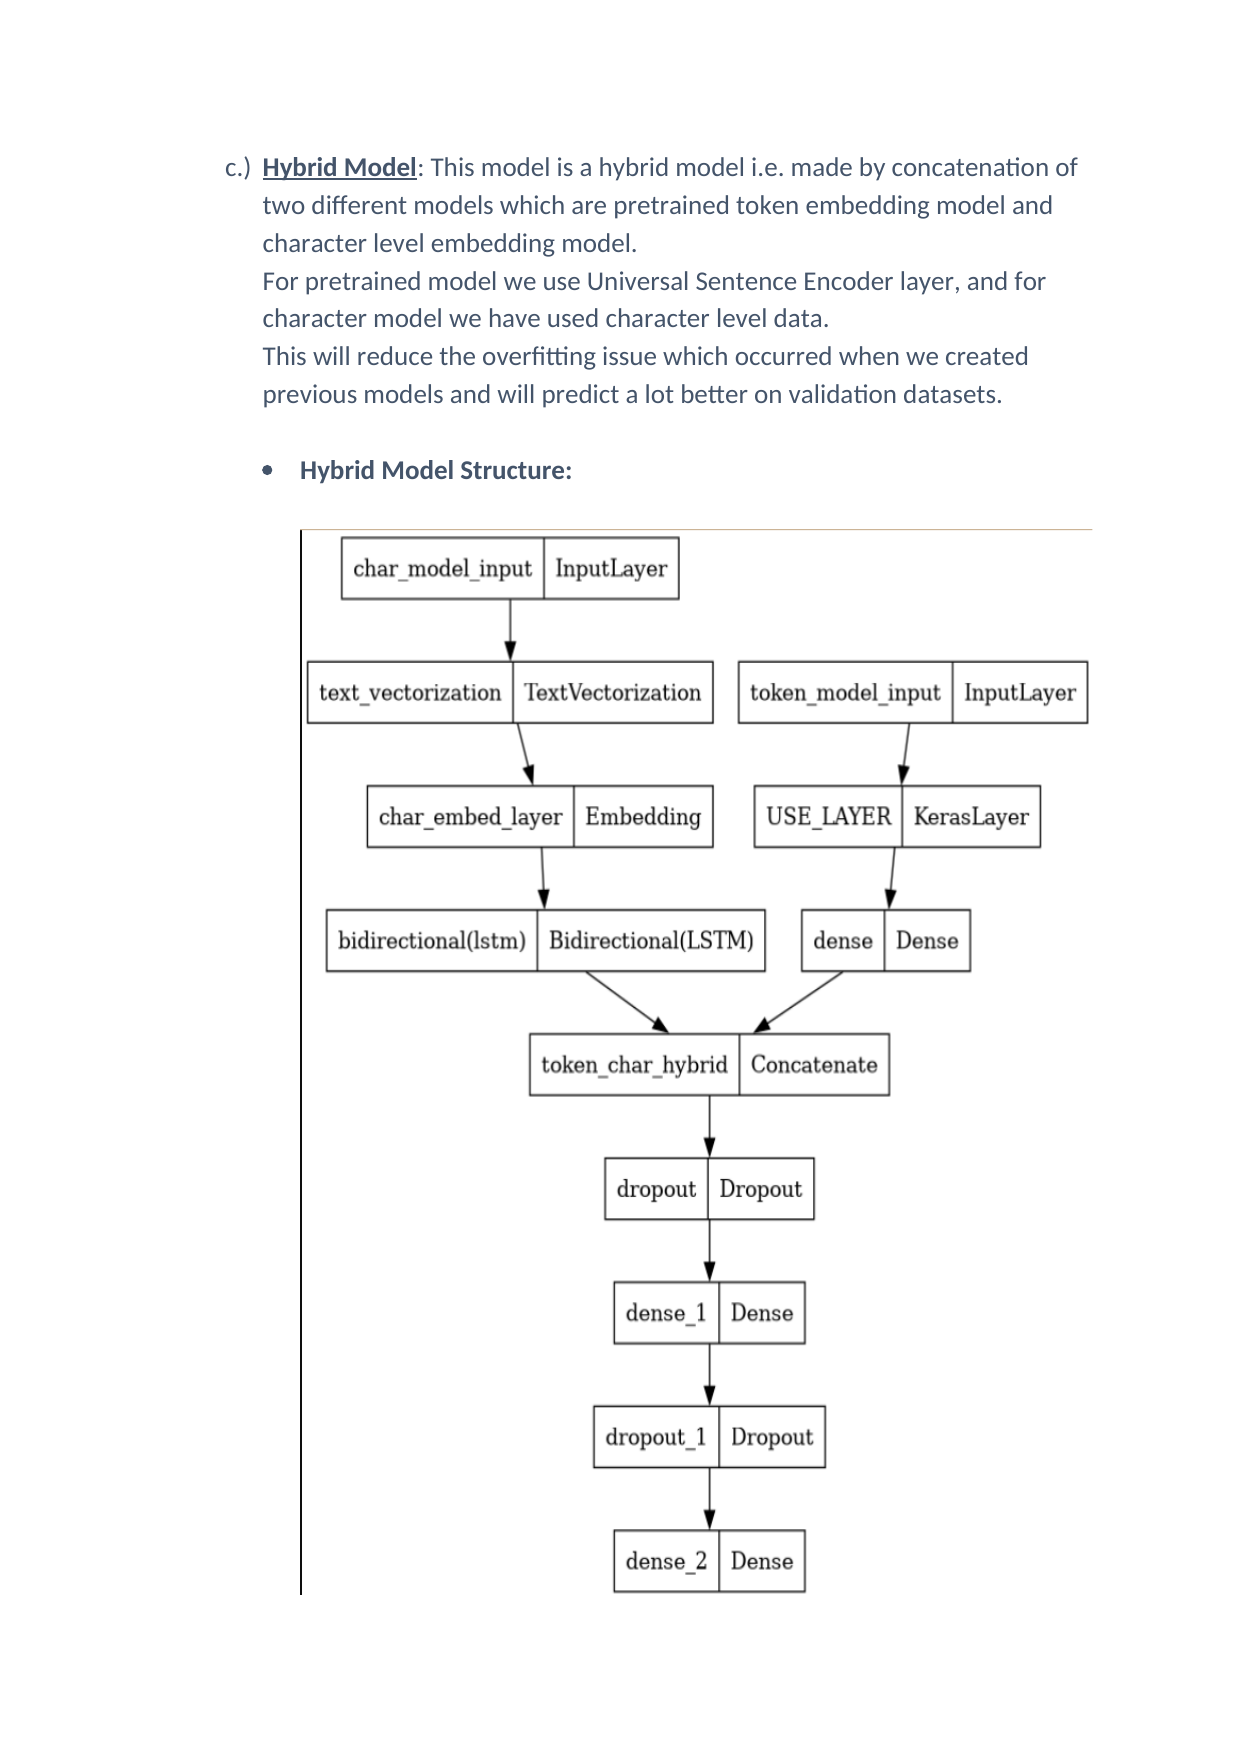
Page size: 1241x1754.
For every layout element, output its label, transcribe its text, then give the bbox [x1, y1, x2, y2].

text This will reduce the overfitting issue which occurred when we created previous models and will predict a lot better on validation datasets. [262, 339, 1090, 411]
picture [300, 529, 1093, 1595]
list Hybrid Model Structure: [262, 453, 1090, 486]
list Hybrid Model: This model is a hybrid model i.e. made by concatenation of two different models which are pretrained token embedding model and character level embedding model. [225, 150, 1090, 259]
text For pretrained model we use Universal Sentence Encoder layer, and for character model we have used character level data. [262, 264, 1090, 335]
